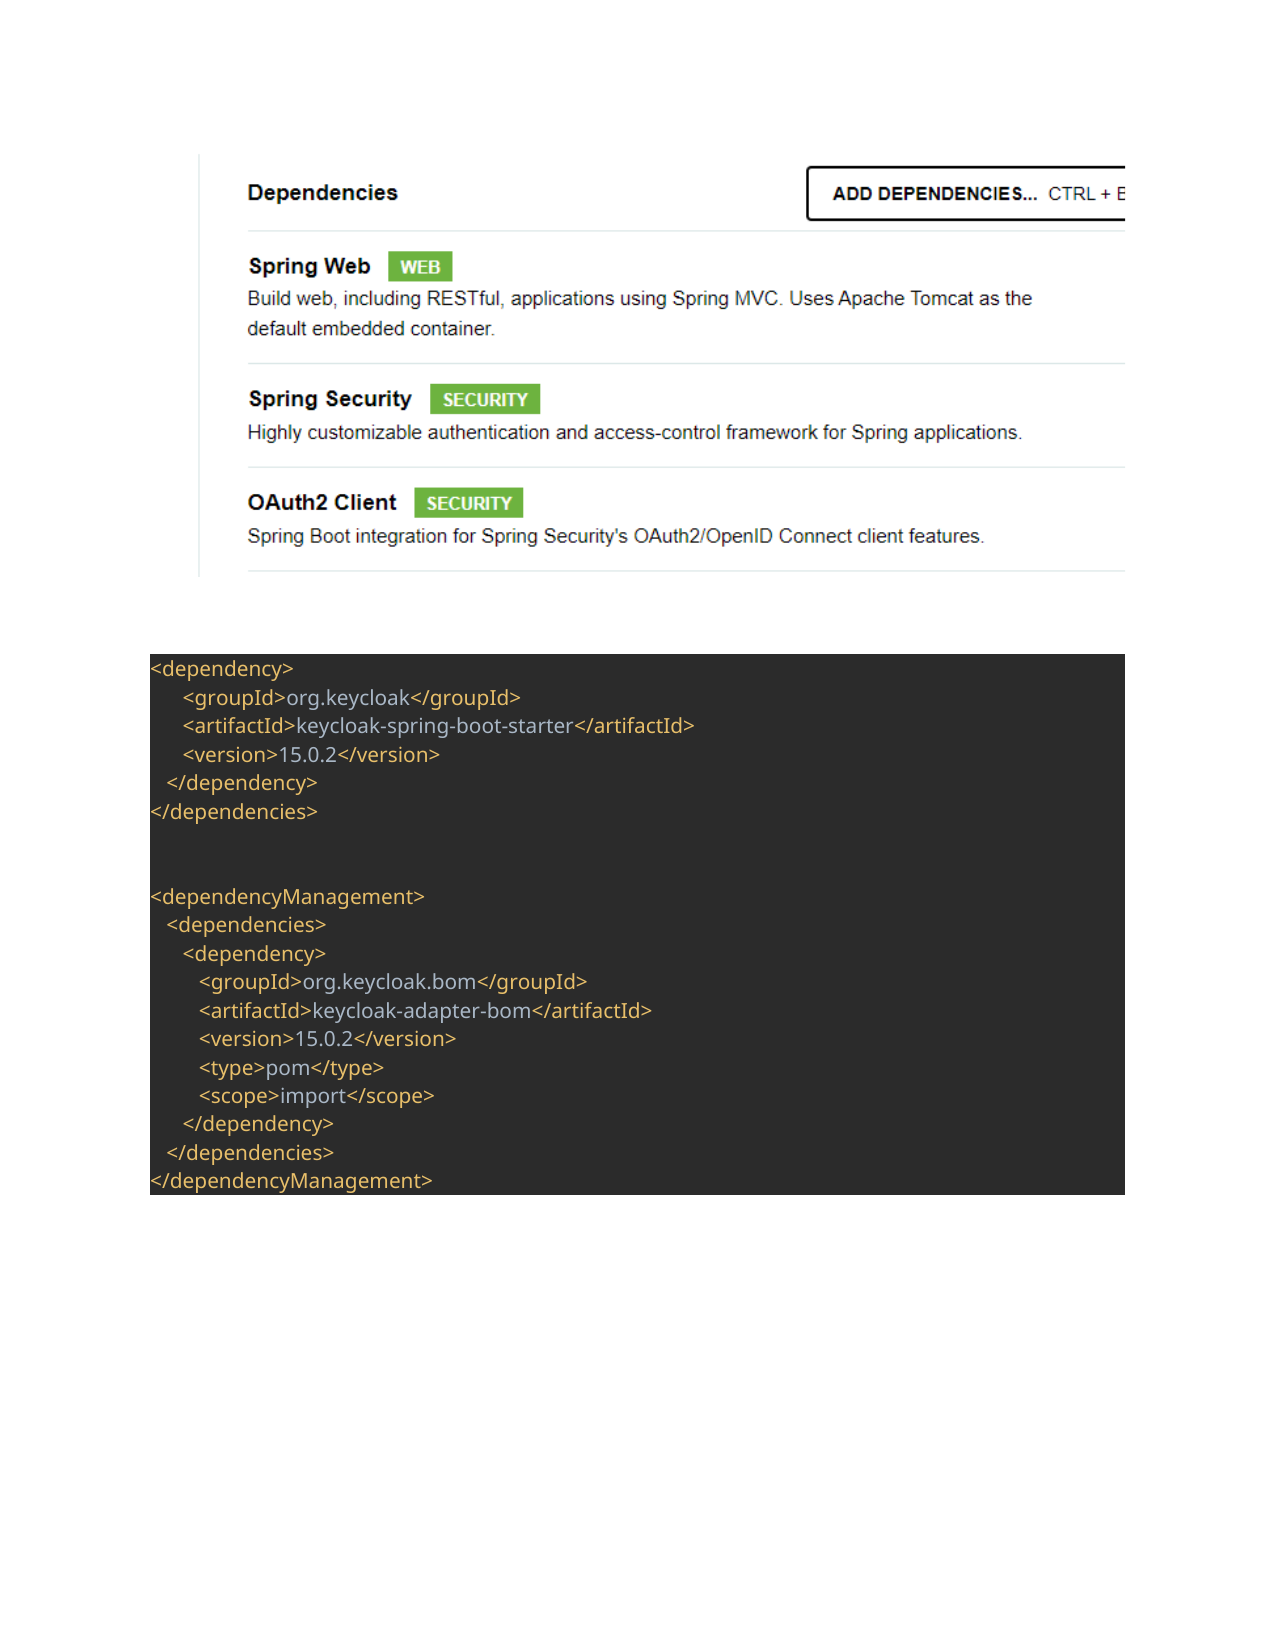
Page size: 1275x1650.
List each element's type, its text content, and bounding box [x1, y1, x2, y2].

picture [150, 150, 1125, 577]
text <dependency> <groupId>org.keycloak</groupId> <artifactId>keycloak-spring-boot-starter</artifactId> <version>15.0.2</version> </dependency> </dependencies> <dependencyManagement> <dependencies> <dependency> <groupId>org.keycloak.bom</groupId> <artifactId>keycloak-adapter-bom</artifactId> <version>15.0.2</version> <type>pom</type> <scope>import</scope> </dependency> </dependencies> </dependencyManagement> [150, 654, 1125, 1195]
